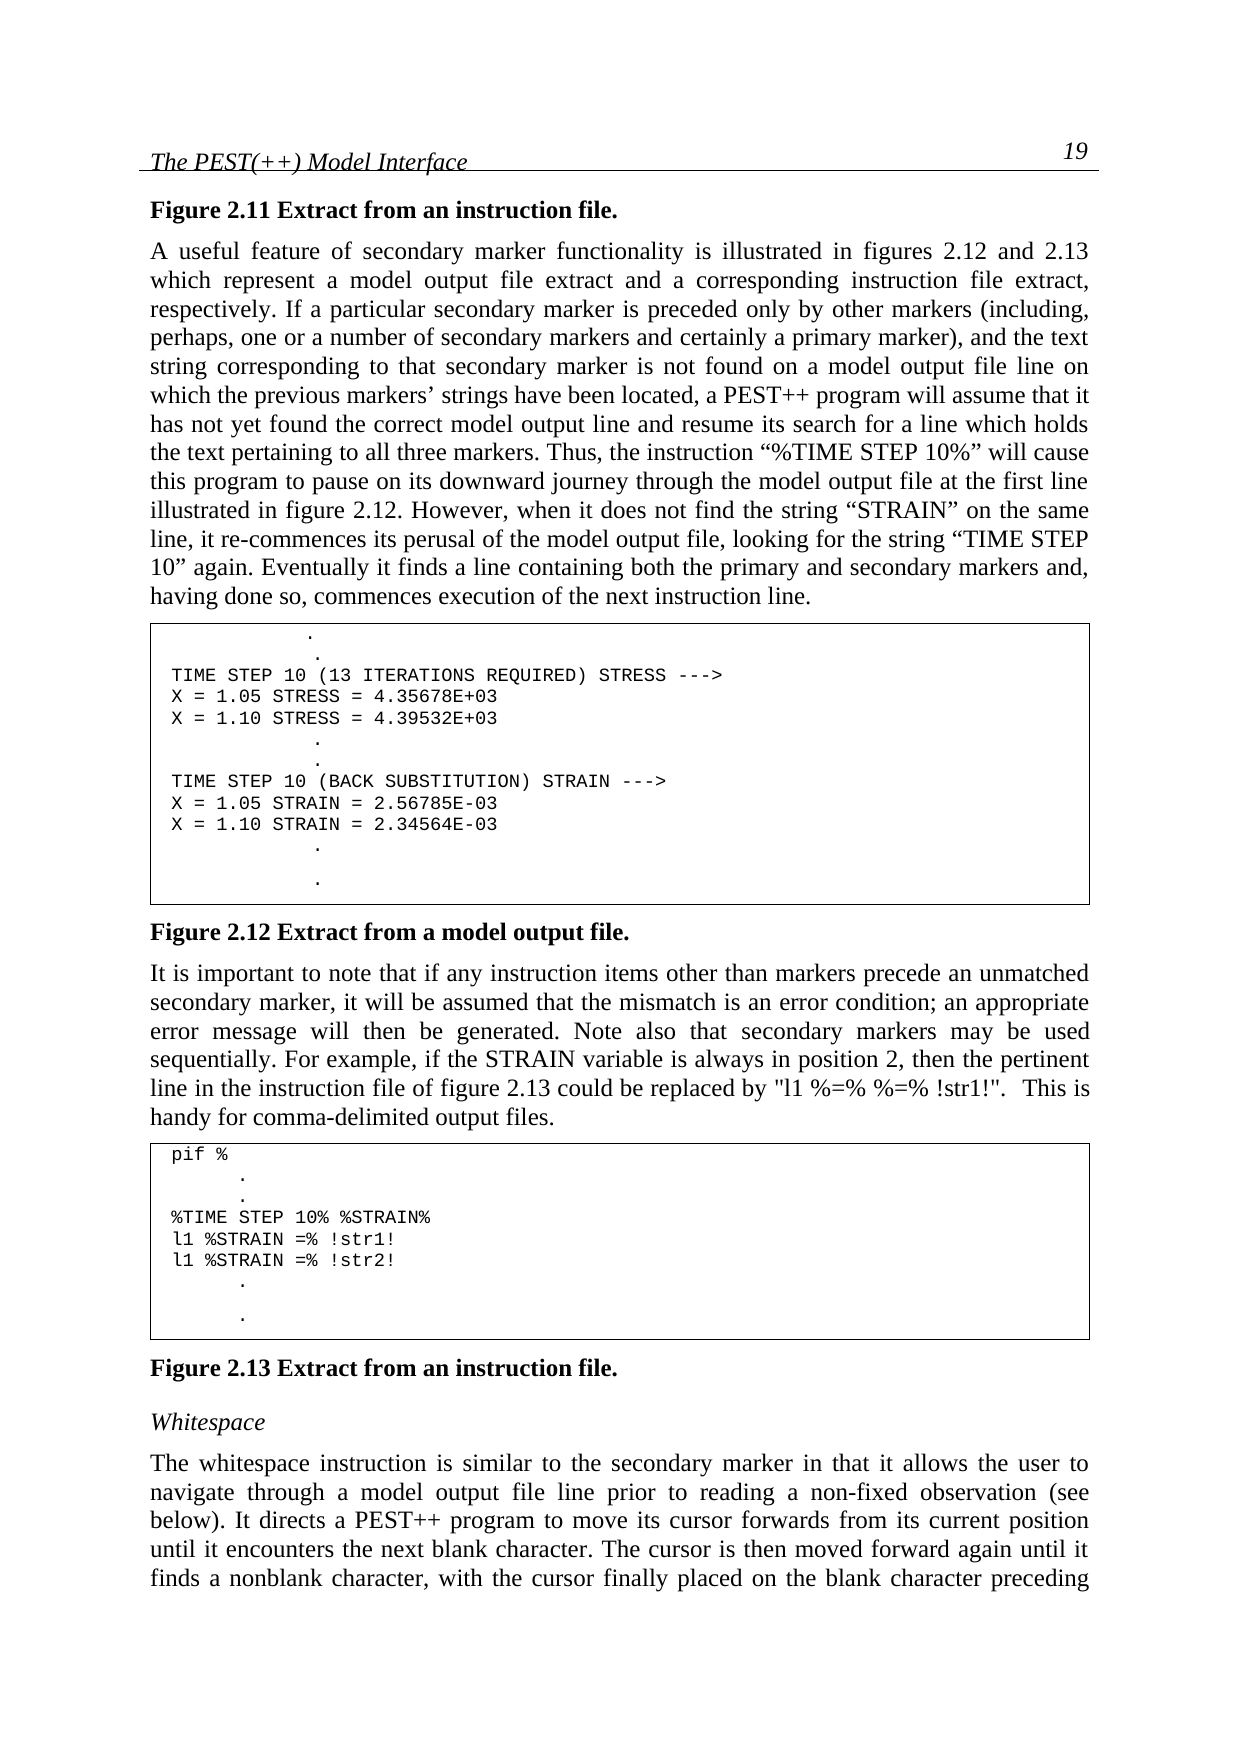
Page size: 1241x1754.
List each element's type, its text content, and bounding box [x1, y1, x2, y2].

text A useful feature of secondary marker functionality is illustrated in figures 2.12 and 2.13 which represent a model output file extract and a corresponding instruction file extract, respectively. If a particular secondary marker is preceded only by other markers (including, perhaps, one or a number of secondary markers and certainly a primary marker), and the text string corresponding to that secondary marker is not found on a model output file line on which the previous markers’ strings have been located, a PEST++ program will assume that it has not yet found the correct model output line and resume its search for a line which holds the text pertaining to all three markers. Thus, the instruction “%TIME STEP 10%” will cause this program to pause on its downward journey through the model output file at the first line illustrated in figure 2.12. However, when it does not find the string “STRAIN” on the same line, it re-commences its perusal of the model output file, looking for the string “TIME STEP 10” again. Eventually it finds a line containing both the primary and secondary markers and, having done so, commences execution of the next instruction line. [150, 236, 1090, 610]
text It is important to note that if any instruction items other than markers precede an unmatched secondary marker, it will be assumed that the mismatch is an error condition; an appropriate error message will then be generated. Note also that secondary markers may be used sequentially. For example, if the STRAIN variable is always in position 2, then the pertinent line in the instruction file of figure 2.13 could be replaced by "l1 %=% %=% !str1!". This is handy for comma-delimited output files. [150, 958, 1090, 1131]
text Figure 2.12 Extract from a model output file. [150, 917, 1090, 946]
text Figure 2.11 Extract from an instruction file. [150, 195, 1090, 224]
table_header pif % . . %TIME STEP 10% %STRAIN% l1 %STRAIN =% !str1! l1 %STRAIN =% !str2! . . [151, 1144, 1089, 1339]
subtitle Whitespace [150, 1407, 1090, 1435]
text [150, 1448, 1090, 1592]
text Figure 2.13 Extract from an instruction file. [150, 1353, 1090, 1382]
table_header . . TIME STEP 10 (13 ITERATIONS REQUIRED) STRESS ---> X = 1.05 STRESS = 4.35678E+03 X = 1.10 STRESS = 4.39532E+03 . . TIME STEP 10 (BACK SUBSTITUTION) STRAIN ---> X = 1.05 STRAIN = 2.56785E-03 X = 1.10 STRAIN = 2.34564E-03 . . [151, 624, 1089, 903]
